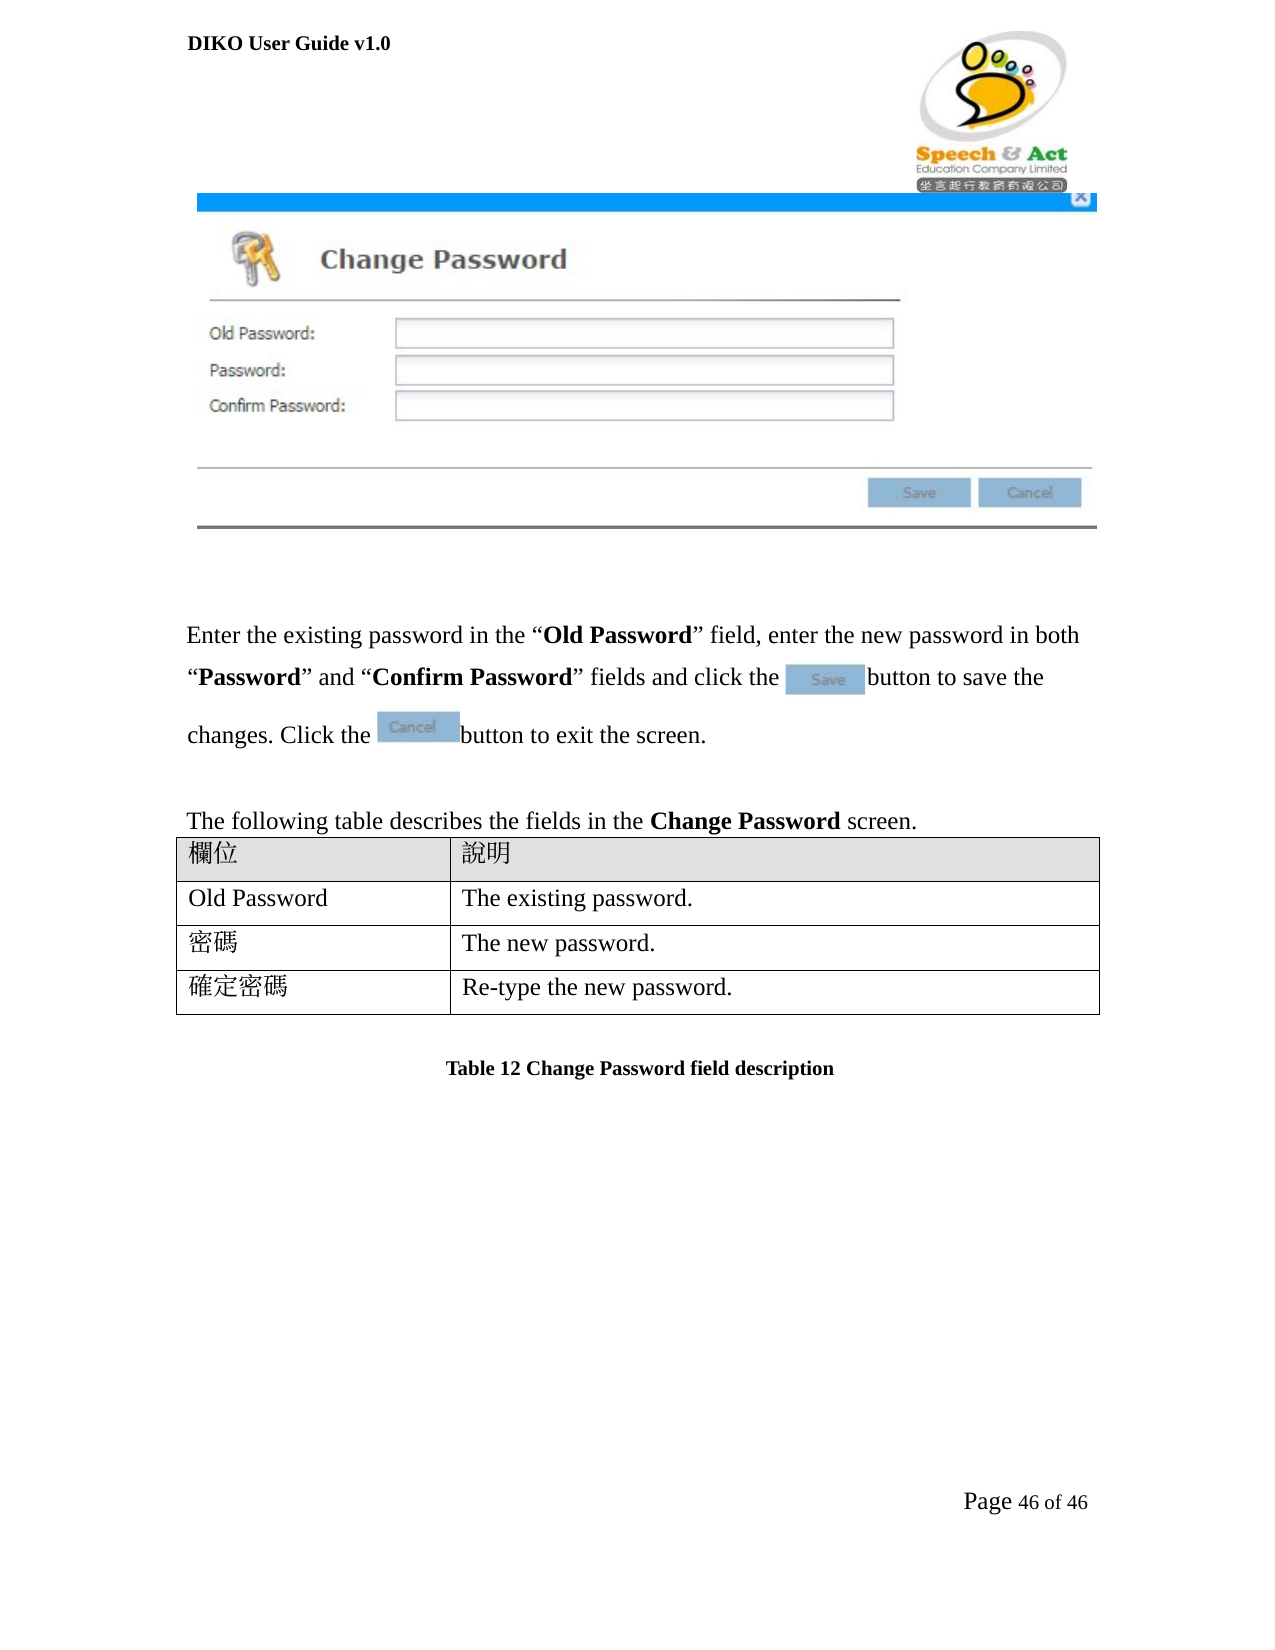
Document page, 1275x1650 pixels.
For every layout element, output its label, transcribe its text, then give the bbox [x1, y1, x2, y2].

picture [377, 704, 460, 744]
text Enter the existing password in the “Old Password” field, enter the new password in both “Password” and “Confirm Password” fields and click the button to save the changes. Click the button to exit the screen. [186, 620, 1091, 749]
picture [197, 31, 1097, 529]
table_cell The existing password. [451, 882, 1099, 925]
table_cell 確定密碼 [177, 971, 450, 1014]
table_cell The new password. [451, 926, 1099, 970]
table_cell Re-type the new password. [451, 971, 1099, 1014]
picture [785, 661, 866, 706]
table_cell Old Password [177, 882, 450, 925]
text The following table describes the fields in the Change Password screen. [186, 806, 1091, 834]
table_cell 密碼 [177, 926, 450, 970]
text Table 12 Change Password field description [188, 1056, 1087, 1080]
table_header 說明 [451, 838, 1099, 881]
table_header 欄位 [177, 838, 450, 881]
